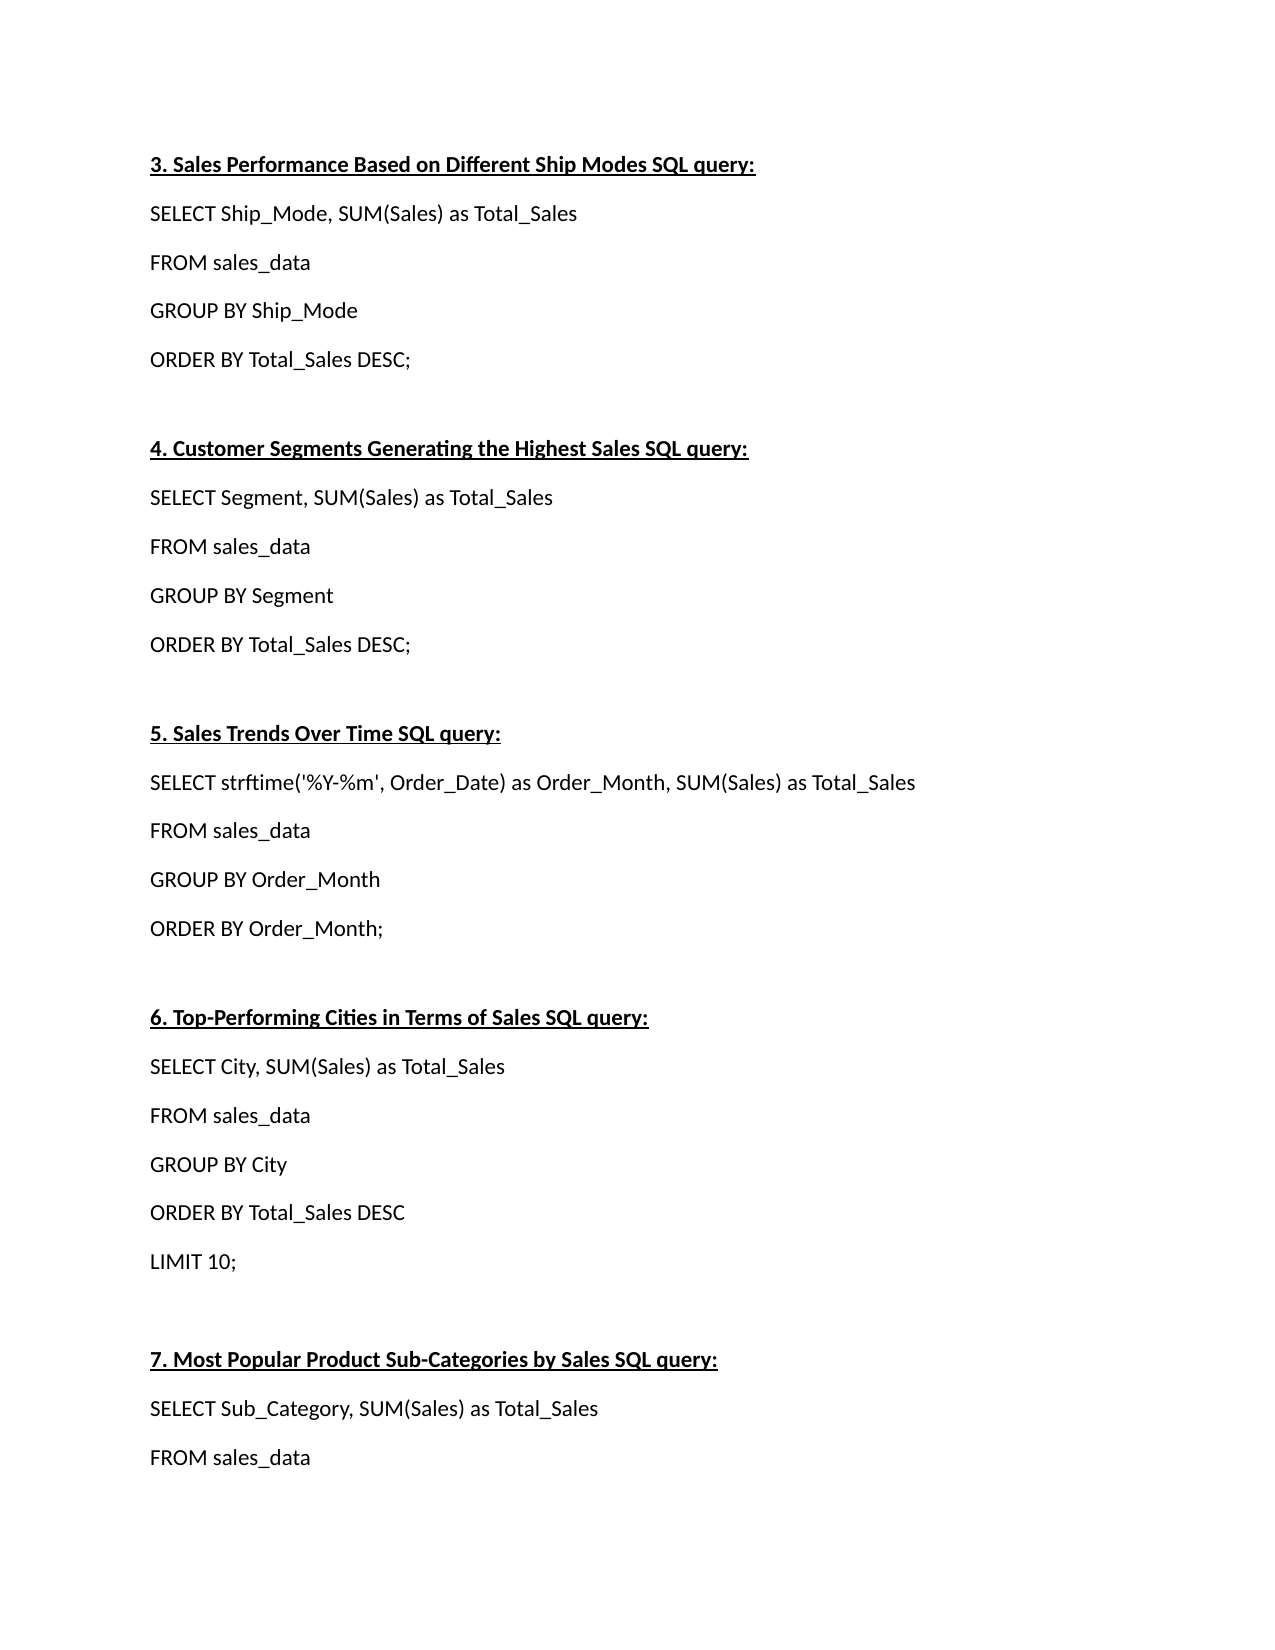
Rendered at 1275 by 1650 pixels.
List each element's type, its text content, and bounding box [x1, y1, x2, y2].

text GROUP BY Ship_Mode [150, 297, 1125, 324]
text SELECT Sub_Category, SUM(Sales) as Total_Sales [150, 1394, 1125, 1422]
text GROUP BY Segment [150, 581, 1125, 609]
text FROM sales_data [150, 1443, 1125, 1471]
text FROM sales_data [150, 248, 1125, 276]
text 3. Sales Performance Based on Different Ship Modes SQL query: [150, 150, 1125, 178]
text LIMIT 10; [150, 1247, 1125, 1275]
text FROM sales_data [150, 1101, 1125, 1129]
text SELECT City, SUM(Sales) as Total_Sales [150, 1052, 1125, 1080]
text 5. Sales Trends Over Time SQL query: [150, 719, 1125, 747]
text 6. Top-Performing Cities in Terms of Sales SQL query: [150, 1003, 1125, 1031]
text GROUP BY City [150, 1150, 1125, 1178]
text SELECT Segment, SUM(Sales) as Total_Sales [150, 483, 1125, 511]
text 4. Customer Segments Generating the Highest Sales SQL query: [150, 434, 1125, 462]
text 7. Most Popular Product Sub-Categories by Sales SQL query: [150, 1345, 1125, 1373]
text ORDER BY Order_Month; [150, 914, 1125, 981]
text GROUP BY Order_Month [150, 865, 1125, 893]
text FROM sales_data [150, 532, 1125, 560]
text ORDER BY Total_Sales DESC; [150, 345, 1125, 413]
text SELECT strftime('%Y-%m', Order_Date) as Order_Month, SUM(Sales) as Total_Sales [150, 768, 1125, 796]
text FROM sales_data [150, 816, 1125, 844]
text ORDER BY Total_Sales DESC [150, 1198, 1125, 1227]
text SELECT Ship_Mode, SUM(Sales) as Total_Sales [150, 199, 1125, 227]
text ORDER BY Total_Sales DESC; [150, 630, 1125, 697]
